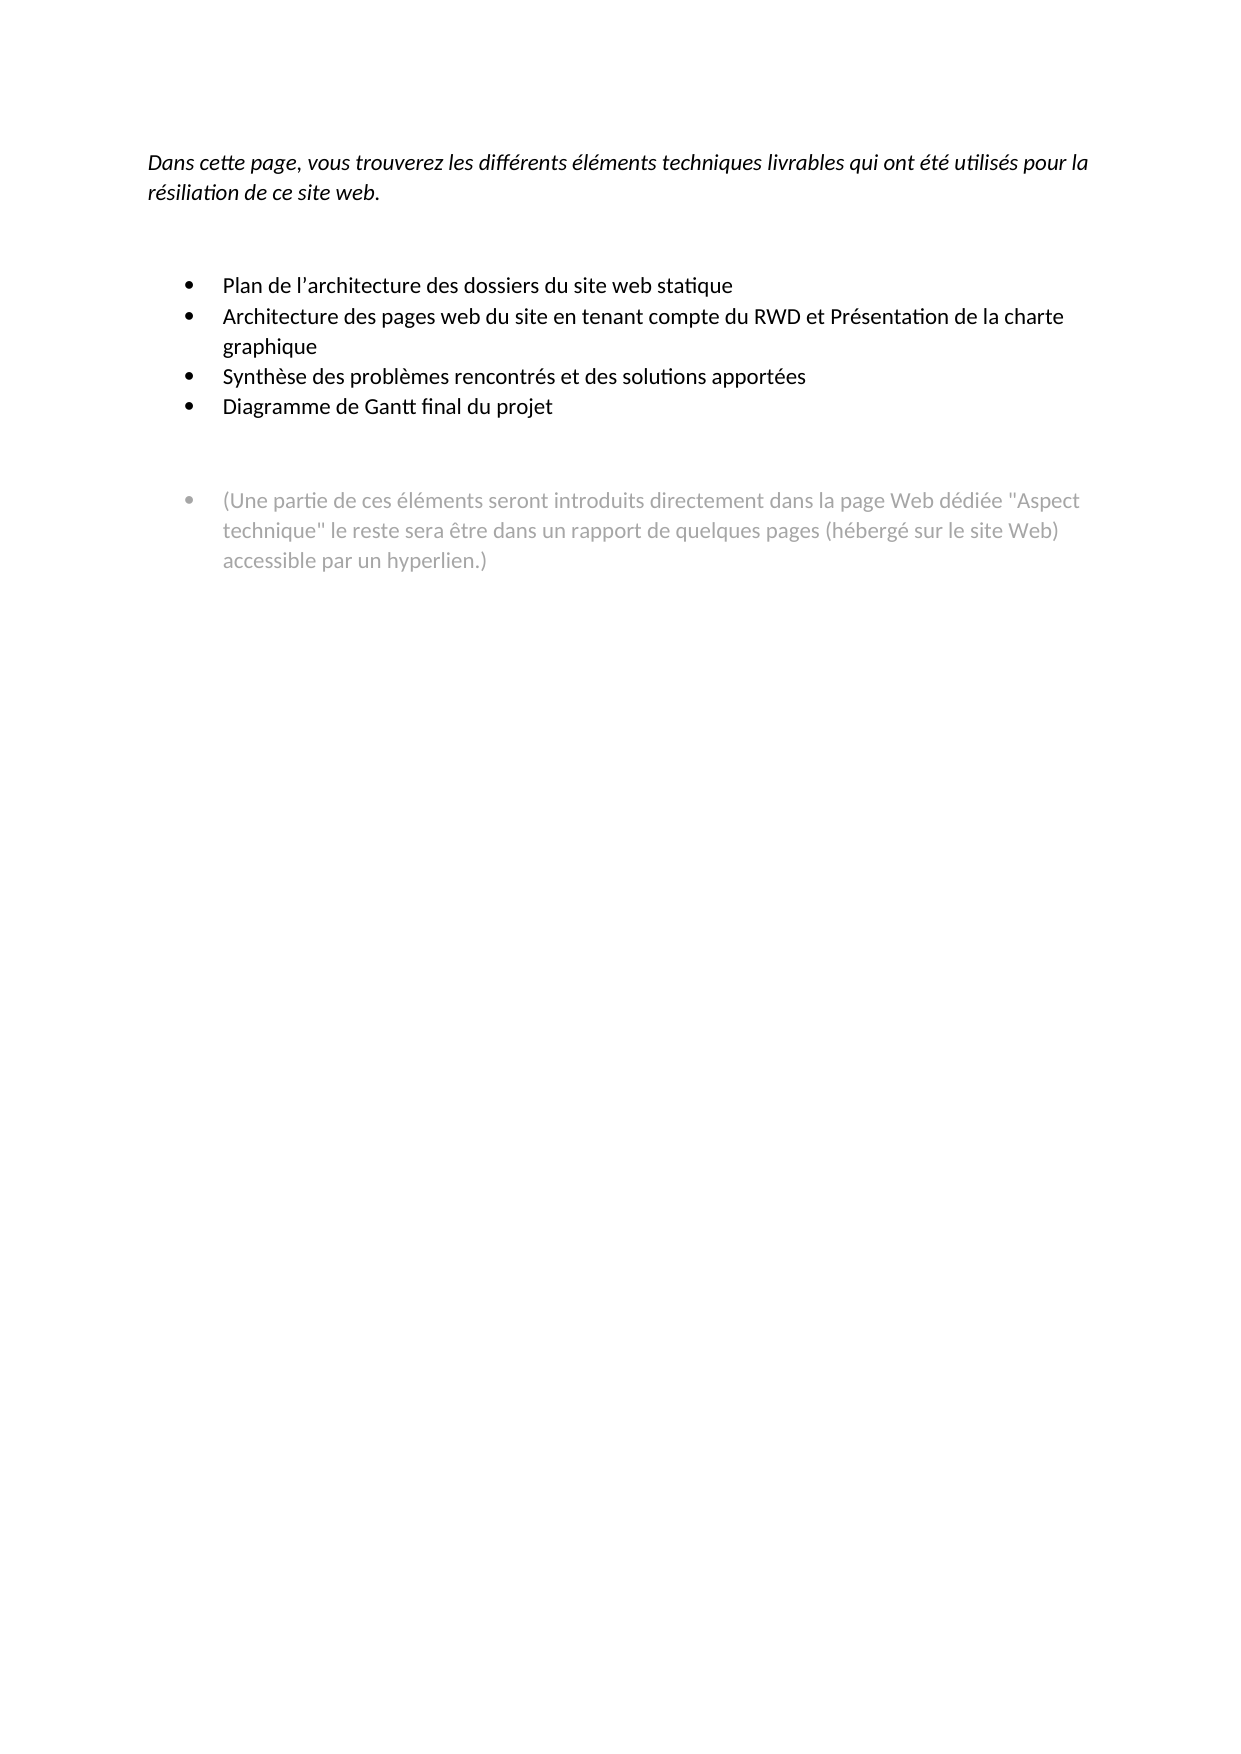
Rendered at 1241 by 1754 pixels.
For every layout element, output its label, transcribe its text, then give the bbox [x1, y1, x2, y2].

list (Une partie de ces éléments seront introduits directement dans la page Web dédiée "Aspect technique" le reste sera être dans un rapport de quelques pages (hébergé sur le site Web) accessible par un hyperlien.) [185, 486, 1093, 574]
list Diagramme de Gantt final du projet [185, 392, 1093, 420]
list Plan de l’architecture des dossiers du site web statique [185, 272, 1093, 299]
list Synthèse des problèmes rencontrés et des solutions apportées [185, 362, 1093, 390]
list Architecture des pages web du site en tenant compte du RWD et Présentation de la charte graphique [185, 302, 1093, 360]
text Dans cette page, vous trouverez les différents éléments techniques livrables qui ont été utilisés pour la résiliation de ce site web. [148, 148, 1093, 206]
